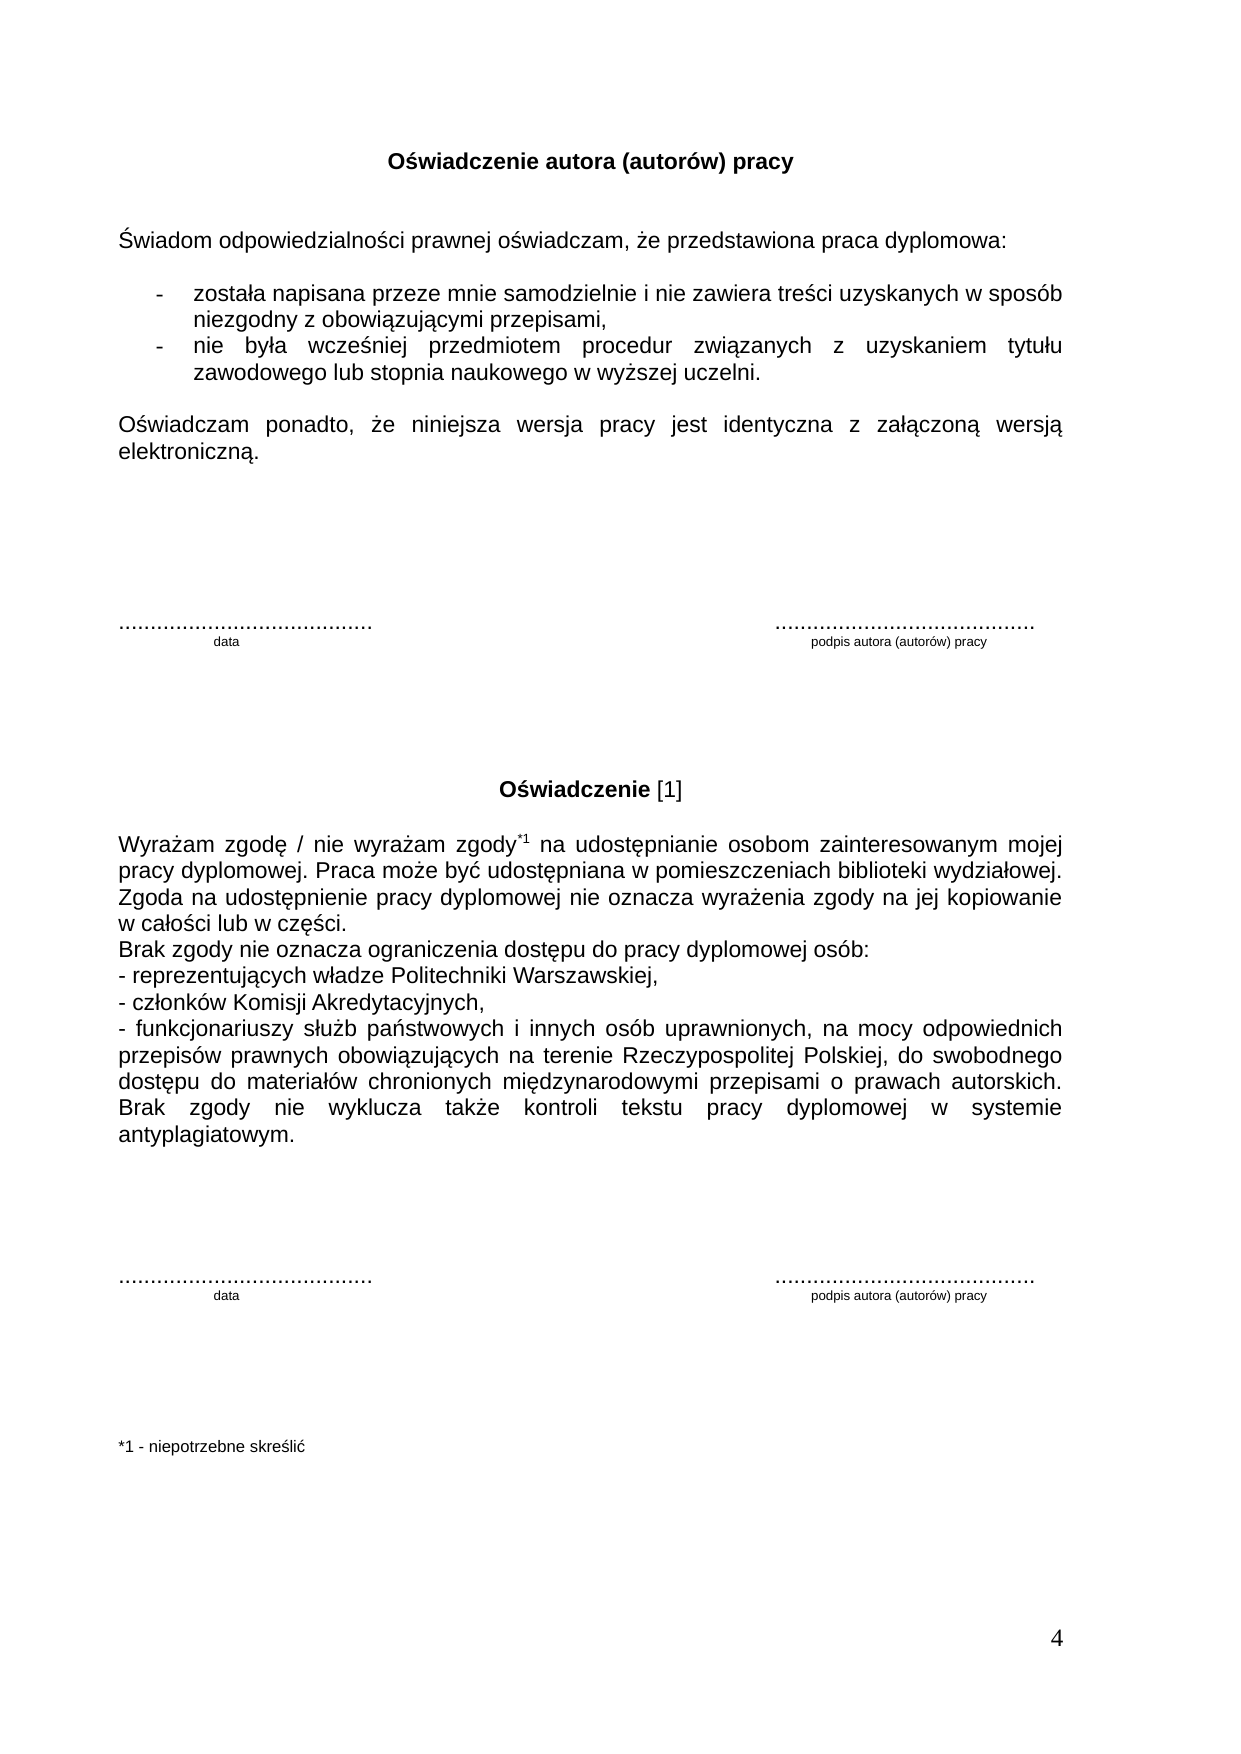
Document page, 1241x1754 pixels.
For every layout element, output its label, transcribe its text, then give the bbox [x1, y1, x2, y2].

list została napisana przeze mnie samodzielnie i nie zawiera treści uzyskanych w sposób niezgodny z obowiązującymi przepisami, [156, 279, 1063, 332]
text Świadom odpowiedzialności prawnej oświadczam, że przedstawiona praca dyplomowa: [118, 227, 1063, 253]
text ........................................ ......................................... [118, 608, 1063, 634]
text - reprezentujących władze Politechniki Warszawskiej, [118, 962, 1063, 989]
text Oświadczenie [118, 776, 1063, 802]
text - funkcjonariuszy służb państwowych i innych osób uprawnionych, na mocy odpowiednich przepisów prawnych obowiązujących na terenie Rzeczypospolitej Polskiej, do swobodnego dostępu do materiałów chronionych międzynarodowymi przepisami o prawach autorskich. Brak zgody nie wyklucza także kontroli tekstu pracy dyplomowej w systemie antyplagiatowym. [118, 1015, 1063, 1147]
text Brak zgody nie oznacza ograniczenia dostępu do pracy dyplomowej osób: [118, 936, 1063, 962]
text *1 - niepotrzebne skreślić [118, 1437, 1063, 1456]
list nie była wcześniej przedmiotem procedur związanych z uzyskaniem tytułu zawodowego lub stopnia naukowego w wyższej uczelni. [156, 332, 1063, 385]
subtitle Oświadczenie autora (autorów) pracy [118, 148, 1063, 174]
text data podpis autora (autorów) pracy [118, 1288, 1063, 1315]
text data podpis autora (autorów) pracy [118, 634, 1063, 661]
text Wyrażam zgodę / nie wyrażam zgody*1 na udostępnianie osobom zainteresowanym mojej pracy dyplomowej. Praca może być udostępniana w pomieszczeniach biblioteki wydziałowej. Zgoda na udostępnienie pracy dyplomowej nie oznacza wyrażenia zgody na jej kopiowanie w całości lub w części. [118, 831, 1063, 936]
text - członków Komisji Akredytacyjnych, [118, 989, 1063, 1015]
text Oświadczam ponadto, że niniejsza wersja pracy jest identyczna z załączoną wersją elektroniczną. [118, 411, 1063, 464]
text ........................................ ......................................... [118, 1233, 1063, 1288]
